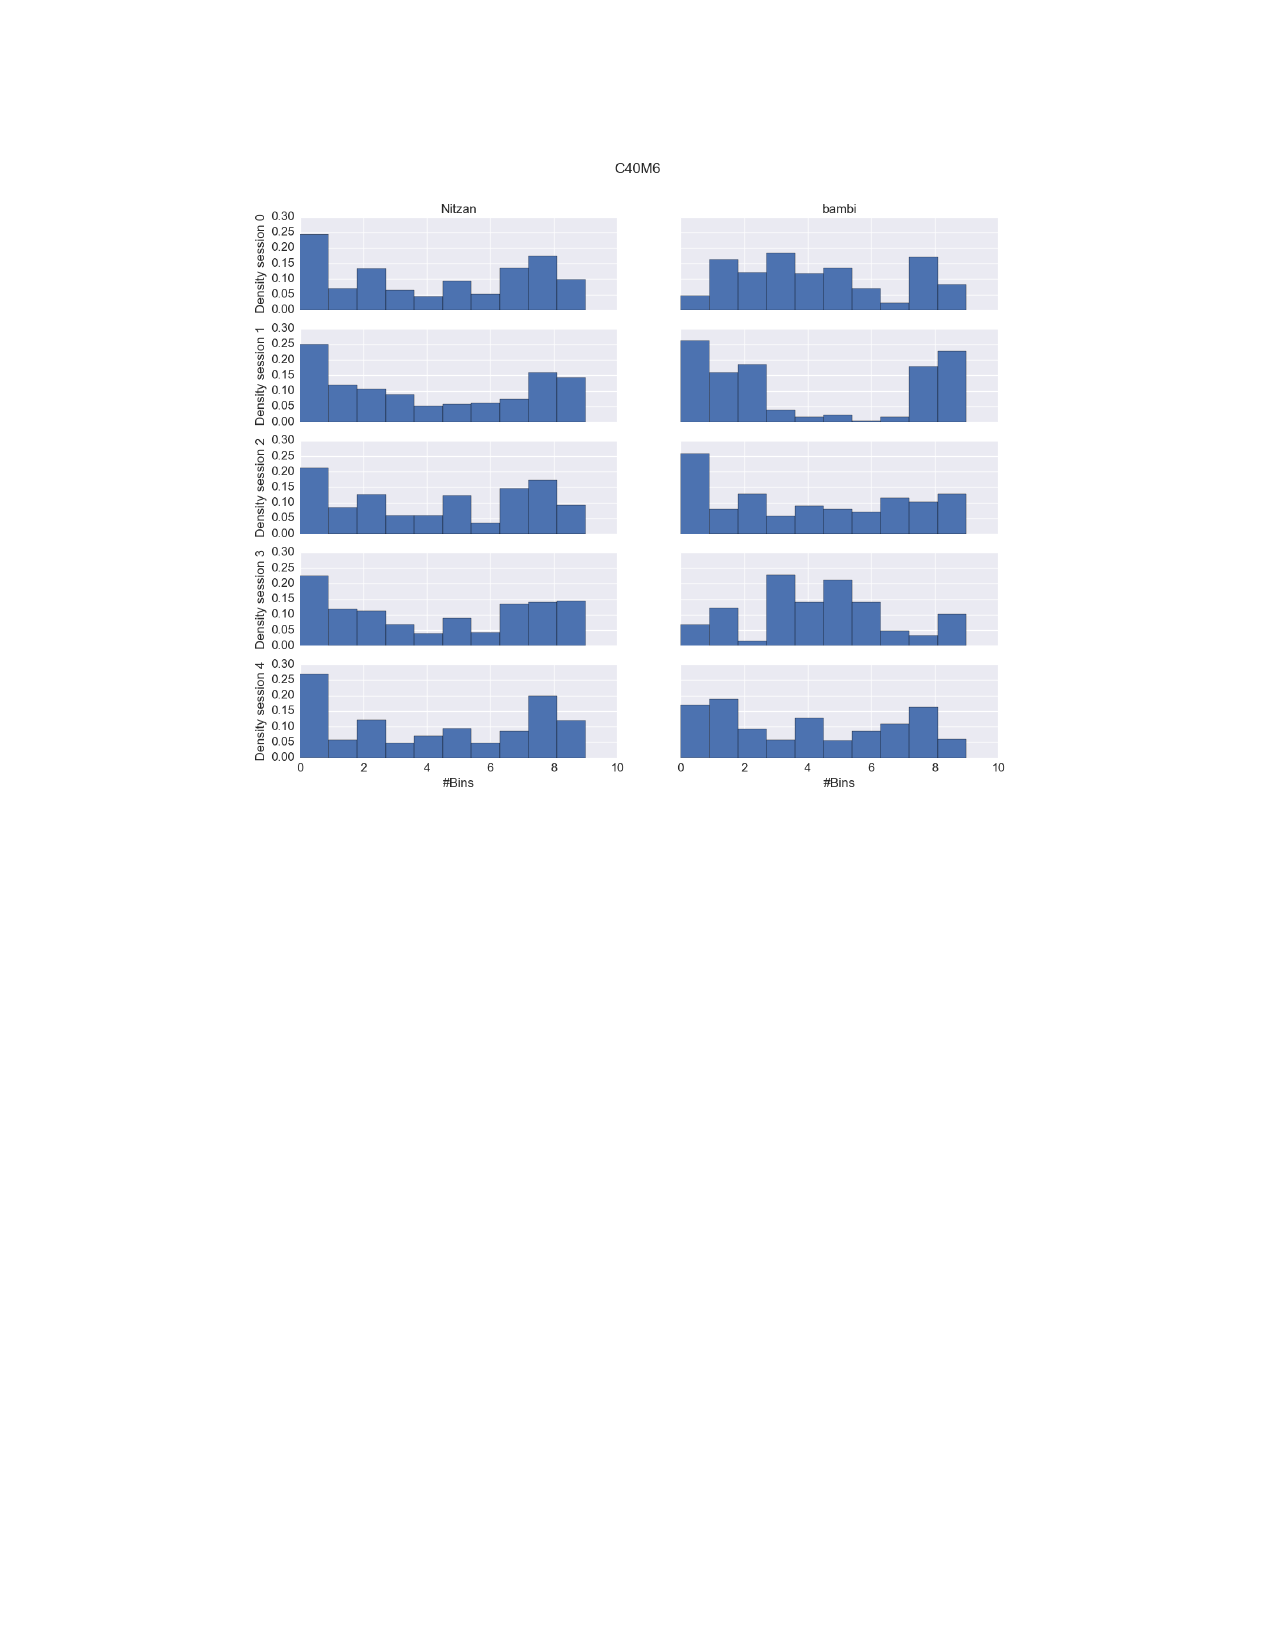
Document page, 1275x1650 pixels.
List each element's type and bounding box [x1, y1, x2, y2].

picture [187, 150, 1088, 825]
